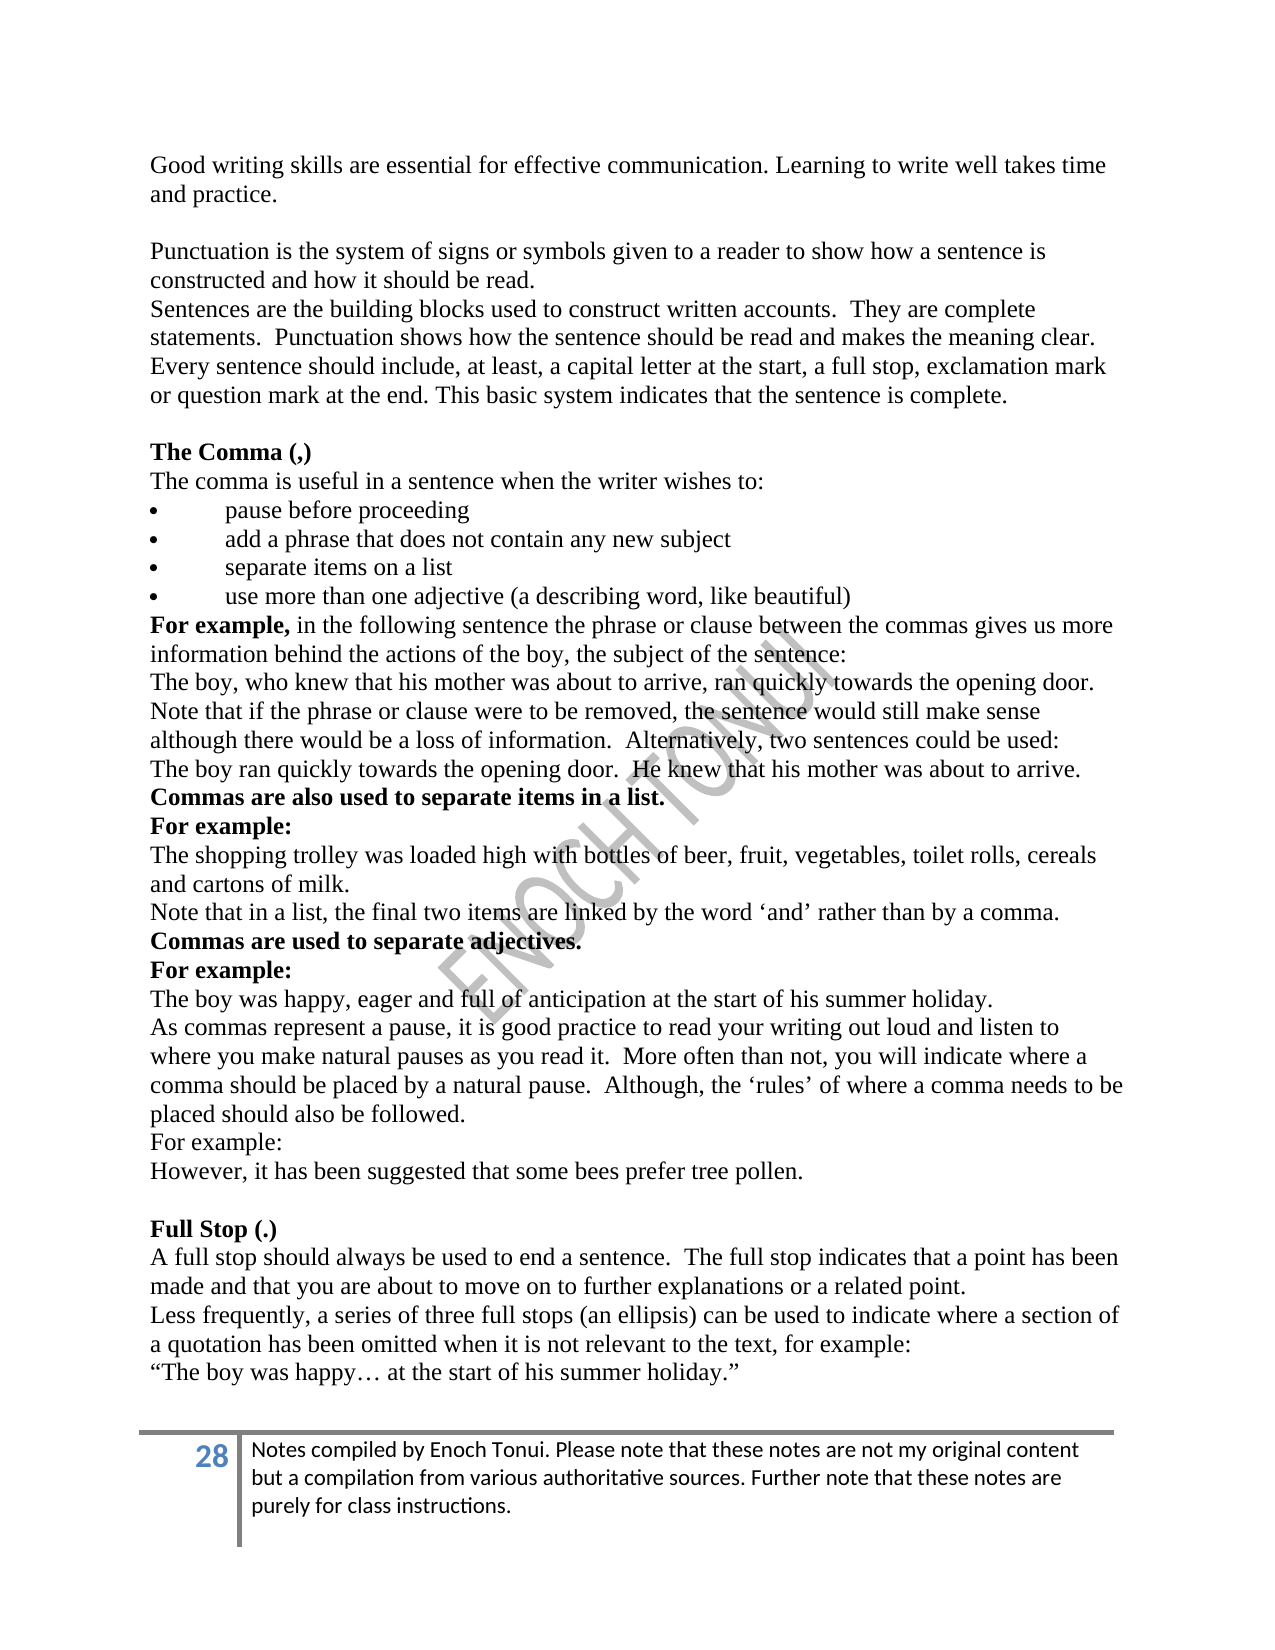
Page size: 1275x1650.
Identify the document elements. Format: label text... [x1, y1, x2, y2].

text “The boy was happy… at the start of his summer holiday.” [150, 1357, 1125, 1386]
list add a phrase that does not contain any new subject [150, 524, 1125, 552]
text For example, in the following sentence the phrase or clause between the commas gives us more information behind the actions of the boy, the subject of the sentence: [150, 610, 1125, 667]
text Every sentence should include, at least, a capital letter at the start, a full stop, exclamation mark or question mark at the end. This basic system indicates that the sentence is complete. [150, 351, 1125, 409]
text Note that in a list, the final two items are linked by the word ‘and’ rather than by a comma. [150, 897, 1125, 926]
text Note that if the phrase or clause were to be removed, the sentence would still make sense although there would be a loss of information. Alternatively, two sentences could be used: [150, 696, 1125, 754]
text For example: [150, 811, 1125, 840]
subtitle The Comma (,) [150, 437, 1125, 466]
text For example: [150, 1127, 1125, 1156]
text The shopping trolley was loaded high with bottles of beer, fruit, vegetables, toilet rolls, cereals and cartons of milk. [150, 840, 1125, 897]
text Punctuation is the system of signs or symbols given to a reader to show how a sentence is constructed and how it should be read. [150, 236, 1125, 294]
list pause before proceeding [150, 495, 1125, 524]
list use more than one adjective (a describing word, like beautiful) [150, 581, 1125, 610]
text For example: [150, 955, 1125, 984]
subtitle Commas are used to separate adjectives. [150, 926, 1125, 955]
text The boy was happy, eager and full of anticipation at the start of his summer holiday. [150, 984, 1125, 1012]
text Good writing skills are essential for effective communication. Learning to write well takes time and practice. [150, 150, 1125, 207]
text The comma is useful in a sentence when the writer wishes to: [150, 466, 1125, 495]
text A full stop should always be used to end a sentence. The full stop indicates that a point has been made and that you are about to move on to further explanations or a related point. [150, 1242, 1125, 1300]
text As commas represent a pause, it is good practice to read your writing out loud and listen to where you make natural pauses as you read it. More often than not, you will indicate where a comma should be placed by a natural pause. Although, the ‘rules’ of where a comma needs to be placed should also be followed. [150, 1012, 1125, 1127]
text However, it has been suggested that some bees prefer tree pollen. [150, 1156, 1125, 1185]
text The boy, who knew that his mother was about to arrive, ran quickly towards the opening door. [150, 667, 1125, 696]
subtitle Full Stop (.) [150, 1214, 1125, 1242]
text Less frequently, a series of three full stops (an ellipsis) can be used to indicate where a section of a quotation has been omitted when it is not relevant to the text, for example: [150, 1300, 1125, 1357]
subtitle Commas are also used to separate items in a list. [150, 782, 1125, 811]
text The boy ran quickly towards the opening door. He knew that his mother was about to arrive. [150, 754, 1125, 782]
text Sentences are the building blocks used to construct written accounts. They are complete statements. Punctuation shows how the sentence should be read and makes the meaning clear. [150, 294, 1125, 351]
list separate items on a list [150, 552, 1125, 581]
